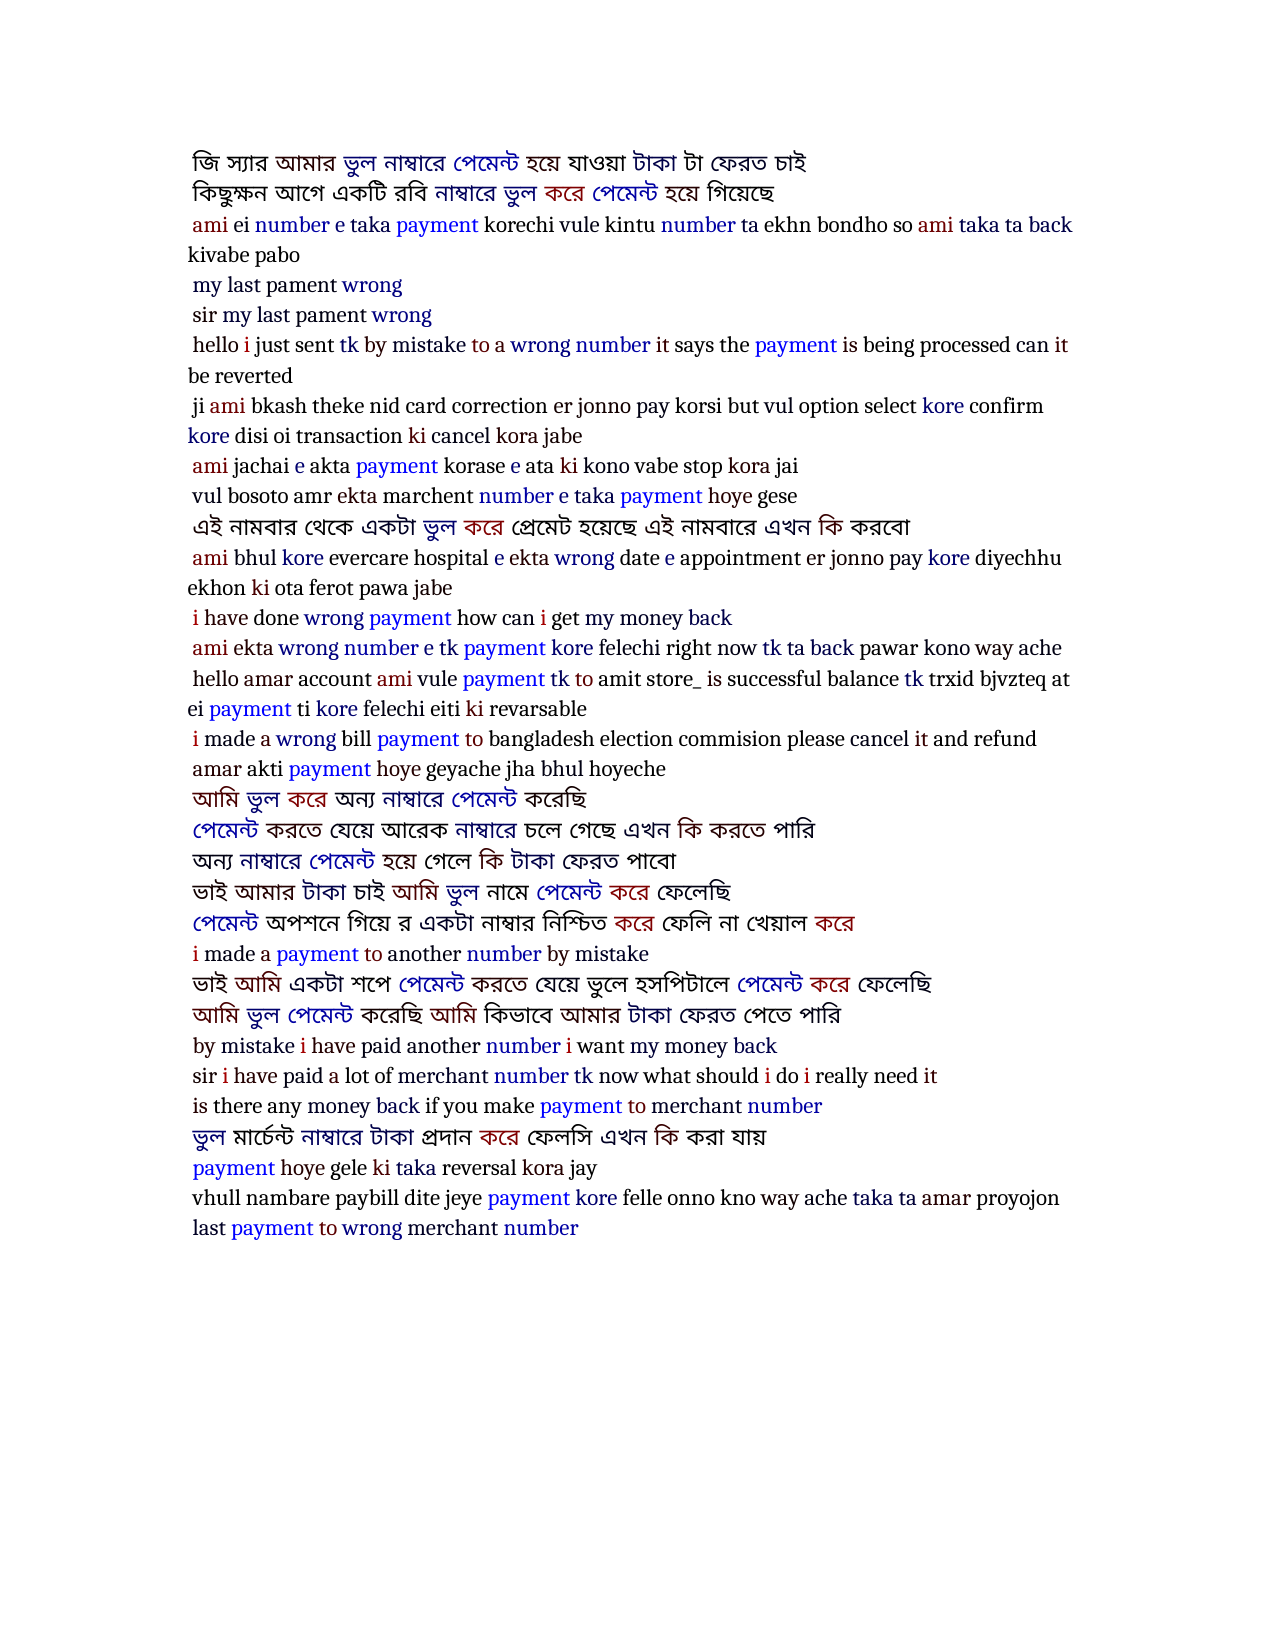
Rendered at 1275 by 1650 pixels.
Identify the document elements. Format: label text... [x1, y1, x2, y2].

text জি স্যার আমার ভুল নাম্বারে পেমেন্ট হয়ে যাওয়া টাকা টা ফেরত চাই কিছুক্ষন আগে একটি রবি নাম্বারে ভুল করে পেমেন্ট হয়ে গিয়েছে ami ei number e taka payment korechi vule kintu number ta ekhn bondho so ami taka ta back kivabe pabo my last pament wrong sir my last pament wrong hello i just sent tk by mistake to a wrong number it says the payment is being processed can it be reverted ji ami bkash theke nid card correction er jonno pay korsi but vul option select kore confirm kore disi oi transaction ki cancel kora jabe ami jachai e akta payment korase e ata ki kono vabe stop kora jai vul bosoto amr ekta marchent number e taka payment hoye gese এই নামবার থেকে একটা ভুল করে প্রেমেট হয়েছে এই নামবারে এখন কি করবো ami bhul kore evercare hospital e ekta wrong date e appointment er jonno pay kore diyechhu ekhon ki ota ferot pawa jabe i have done wrong payment how can i get my money back ami ekta wrong number e tk payment kore felechi right now tk ta back pawar kono way ache hello amar account ami vule payment tk to amit store_ is successful balance tk trxid bjvzteq at ei payment ti kore felechi eiti ki revarsable i made a wrong bill payment to bangladesh election commision please cancel it and refund amar akti payment hoye geyache jha bhul hoyeche আমি ভুল করে অন্য নাম্বারে পেমেন্ট করেছি পেমেন্ট করতে যেয়ে আরেক নাম্বারে চলে গেছে এখন কি করতে পারি অন্য নাম্বারে পেমেন্ট হয়ে গেলে কি টাকা ফেরত পাবো ভাই আমার টাকা চাই আমি ভুল নামে পেমেন্ট করে ফেলেছি পেমেন্ট অপশনে গিয়ে র একটা নাম্বার নিশ্চিত করে ফেলি না খেয়াল করে i made a payment to another number by mistake ভাই আমি একটা শপে পেমেন্ট করতে যেয়ে ভুলে হসপিটালে পেমেন্ট করে ফেলেছি আমি ভুল পেমেন্ট করেছি আমি কিভাবে আমার টাকা ফেরত পেতে পারি by mistake i have paid another number i want my money back sir i have paid a lot of merchant number tk now what should i do i really need it is there any money back if you make payment to merchant number ভুল মার্চেন্ট নাম্বারে টাকা প্রদান করে ফেলসি এখন কি করা যায় payment hoye gele ki taka reversal kora jay vhull nambare paybill dite jeye payment kore felle onno kno way ache taka ta amar proyojon last payment to wrong merchant number [187, 150, 1087, 1271]
